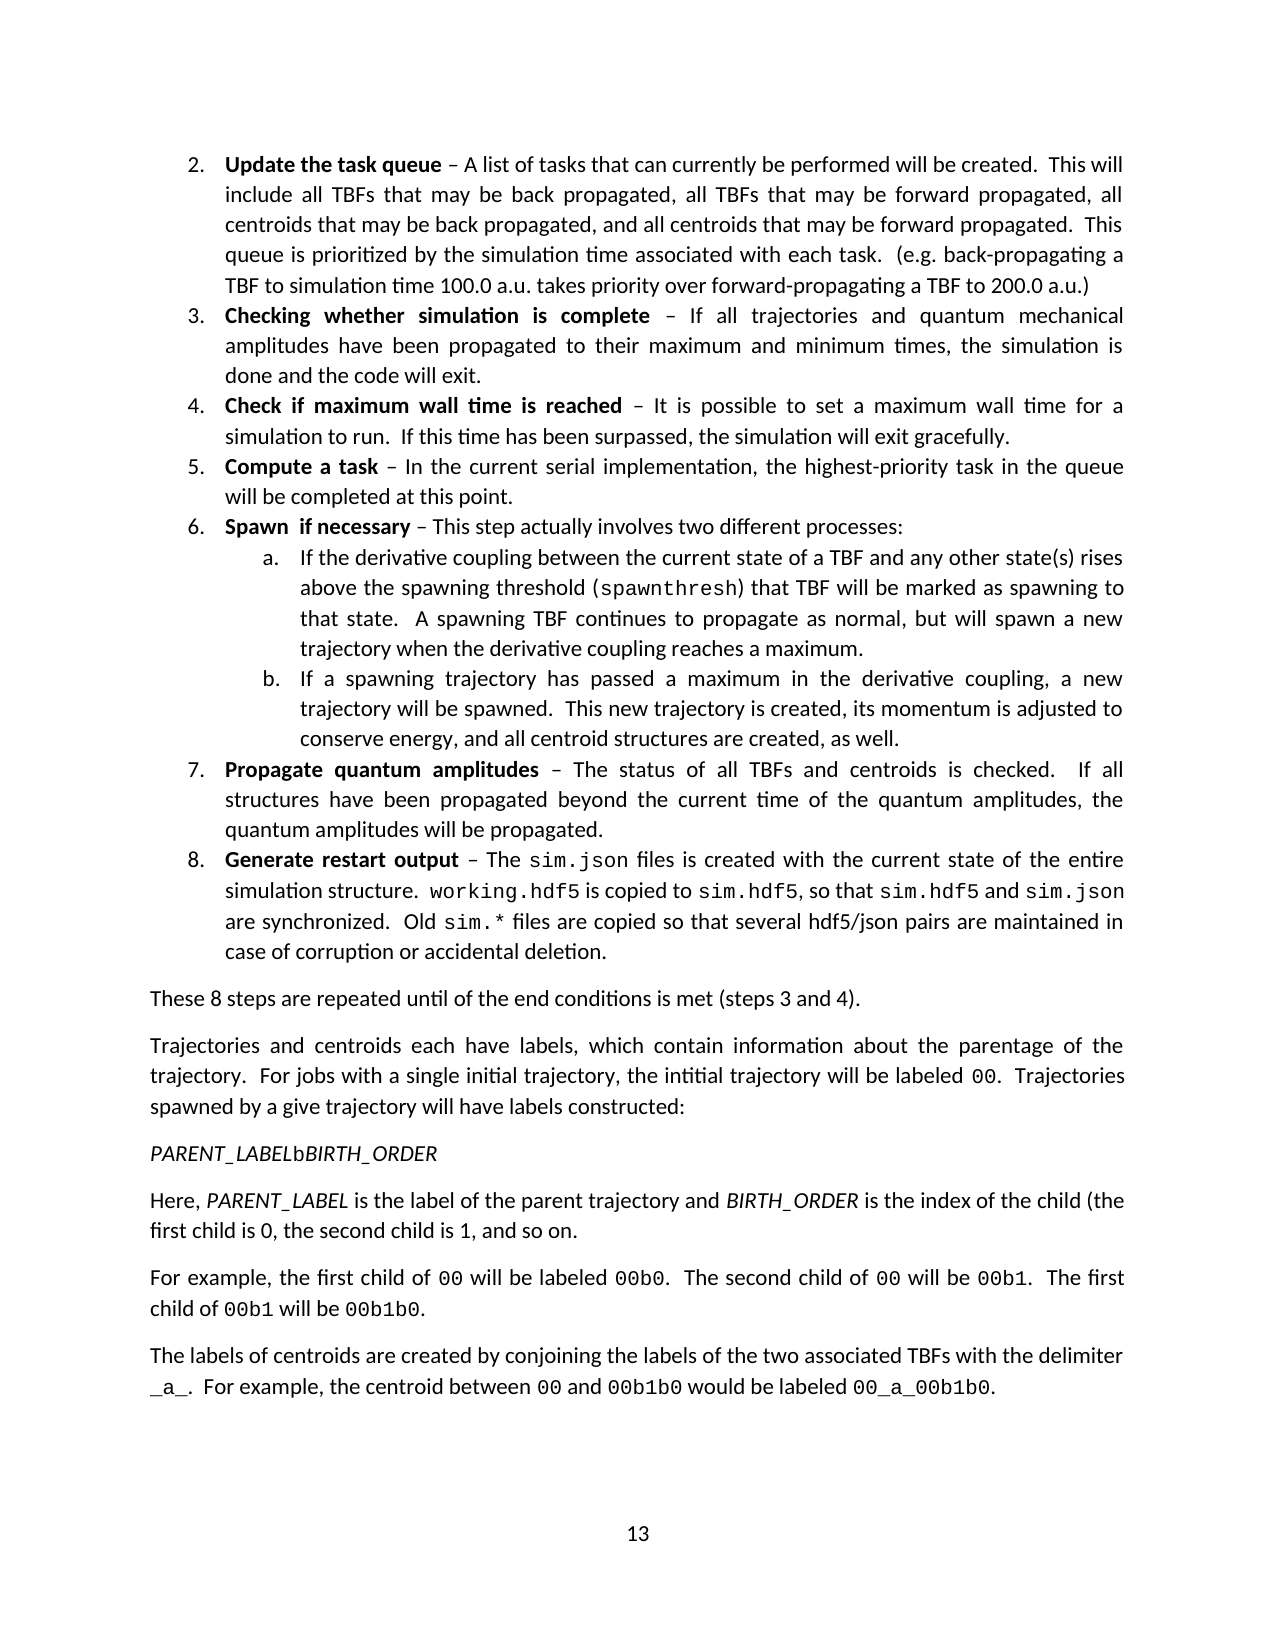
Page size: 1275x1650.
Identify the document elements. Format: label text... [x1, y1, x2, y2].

text PARENT_LABELbBIRTH_ORDER [150, 1139, 1125, 1168]
text Here, PARENT_LABEL is the label of the parent trajectory and BIRTH_ORDER is the index of the child (the first child is 0, the second child is 1, and so on. [150, 1186, 1125, 1245]
list Checking whether simulation is complete – If all trajectories and quantum mechanical amplitudes have been propagated to their maximum and minimum times, the simulation is done and the code will exit. [187, 301, 1125, 389]
text The labels of centroids are created by conjoining the labels of the two associated TBFs with the delimiter _a_. For example, the centroid between 00 and 00b1b0 would be labeled 00_a_00b1b0. [150, 1342, 1125, 1400]
list Compute a task – In the current serial implementation, the highest-priority task in the queue will be completed at this point. [187, 452, 1125, 510]
list If the derivative coupling between the current state of a TBF and any other state(s) rises above the spawning threshold (spawnthresh) that TBF will be marked as spawning to that state. A spawning TBF continues to propagate as normal, but will spawn a new trajectory when the derivative coupling reaches a maximum. [262, 543, 1125, 662]
text For example, the first child of 00 will be labeled 00b0. The second child of 00 will be 00b1. The first child of 00b1 will be 00b1b0. [150, 1263, 1125, 1323]
list Propagate quantum amplitudes – The status of all TBFs and centroids is checked. If all structures have been propagated beyond the current time of the quantum amplitudes, the quantum amplitudes will be propagated. [187, 755, 1125, 843]
text These 8 steps are repeated until of the end conditions is met (steps 3 and 4). [150, 984, 1125, 1012]
list Spawn if necessary – This step actually involves two different processes: [187, 512, 1125, 541]
list Check if maximum wall time is reached – It is possible to set a maximum wall time for a simulation to run. If this time has been surpassed, the simulation will exit gracefully. [187, 392, 1125, 450]
list Generate restart output – The sim.json files is created with the current state of the entire simulation structure. working.hdf5 is copied to sim.hdf5, so that sim.hdf5 and sim.json are synchronized. Old sim.* files are copied so that several hdf5/json pairs are maintained in case of corruption or accidental deletion. [187, 845, 1125, 966]
list Update the task queue – A list of tasks that can currently be performed will be created. This will include all TBFs that may be back propagated, all TBFs that may be forward propagated, all centroids that may be back propagated, and all centroids that may be forward propagated. This queue is prioritized by the simulation time associated with each task. (e.g. back-propagating a TBF to simulation time 100.0 a.u. takes priority over forward-propagating a TBF to 200.0 a.u.) [187, 150, 1125, 299]
text Trajectories and centroids each have labels, which contain information about the parentage of the trajectory. For jobs with a single initial trajectory, the intitial trajectory will be labeled 00. Trajectories spawned by a give trajectory will have labels constructed: [150, 1031, 1125, 1120]
list If a spawning trajectory has passed a maximum in the derivative coupling, a new trajectory will be spawned. This new trajectory is created, its momentum is adjusted to conserve energy, and all centroid structures are created, as well. [262, 664, 1125, 752]
